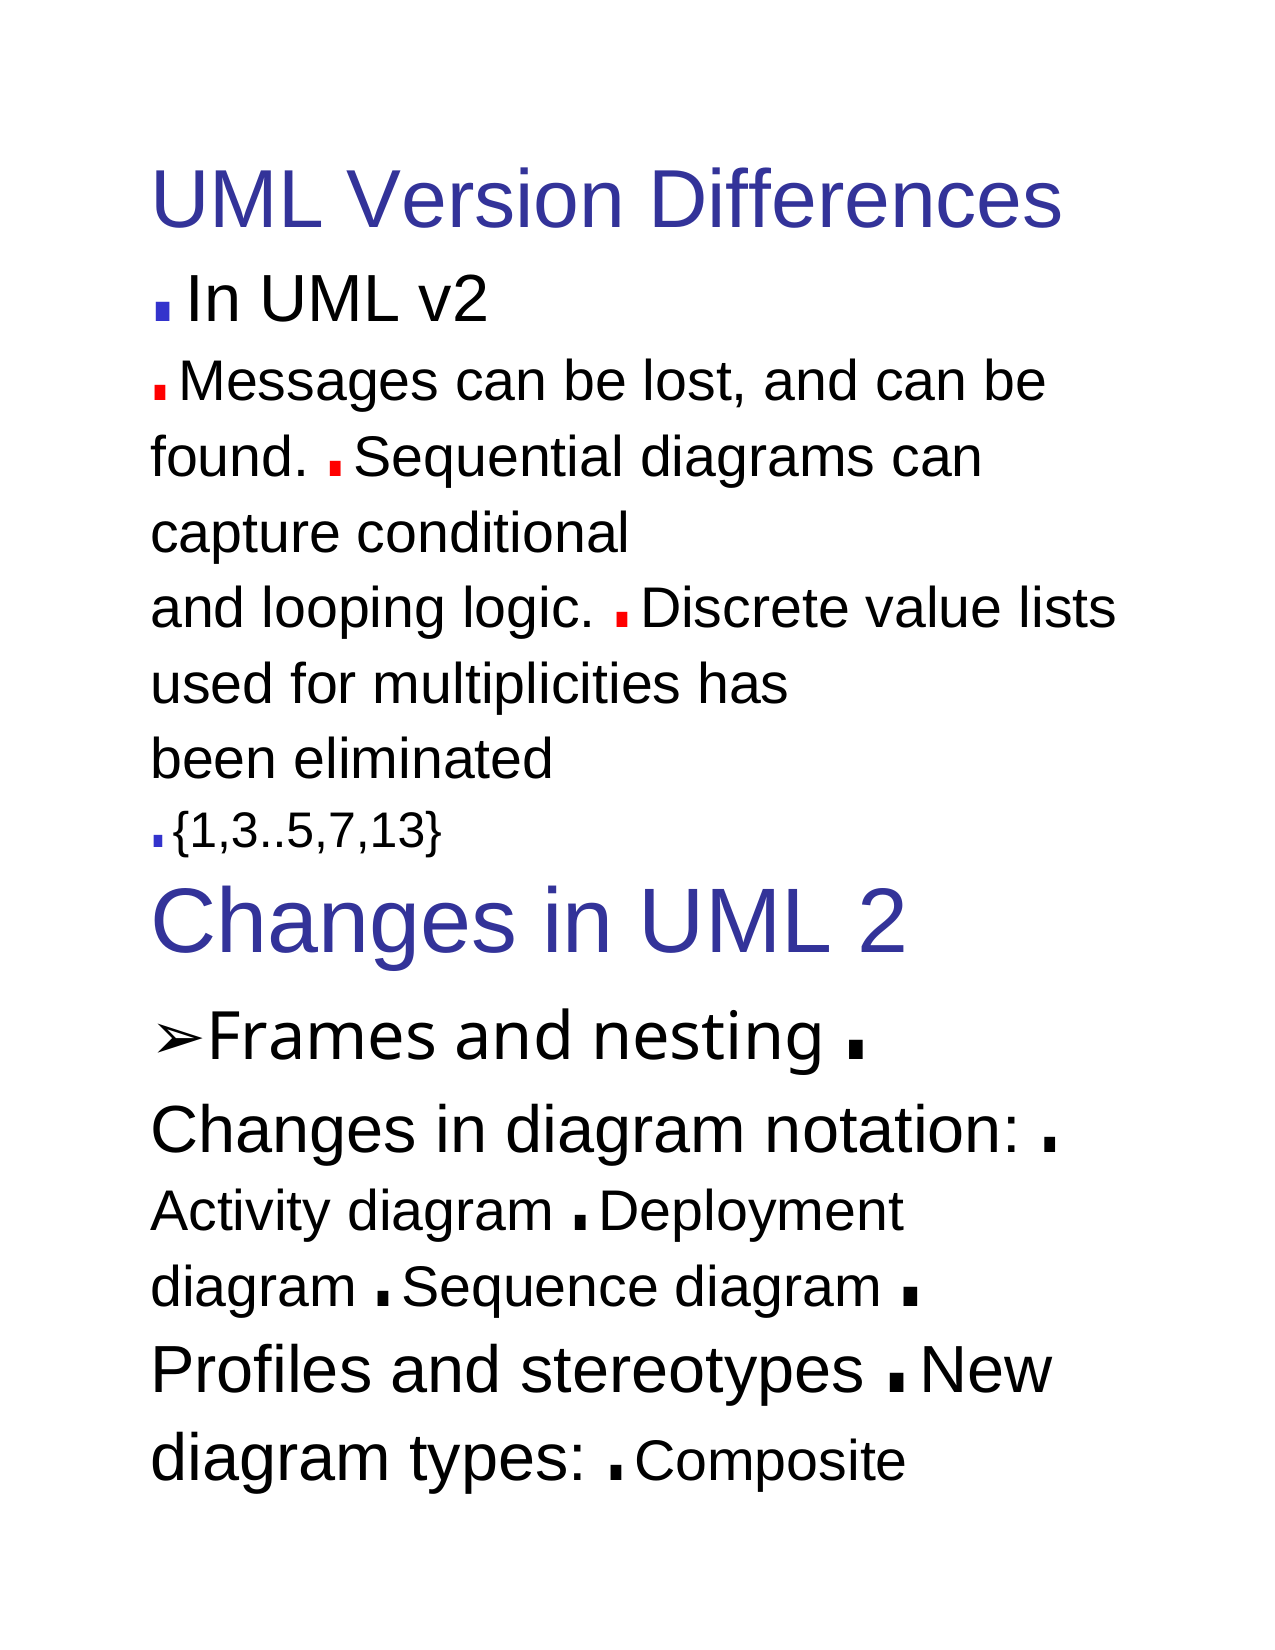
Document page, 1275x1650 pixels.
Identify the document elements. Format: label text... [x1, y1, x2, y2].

text been eliminated [150, 725, 1125, 791]
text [150, 988, 1125, 1494]
text Changes in UML 2 [150, 867, 1125, 972]
text ∎ In UML v2 [150, 259, 1125, 336]
text ∎ {1,3..5,7,13} [150, 801, 1125, 858]
text ∎ Messages can be lost, and can be found. ∎ Sequential diagrams can capture conditional [150, 347, 1125, 564]
text UML Version Differences [150, 150, 1125, 245]
text and looping logic. ∎ Discrete value lists used for multiplicities has [150, 574, 1125, 715]
